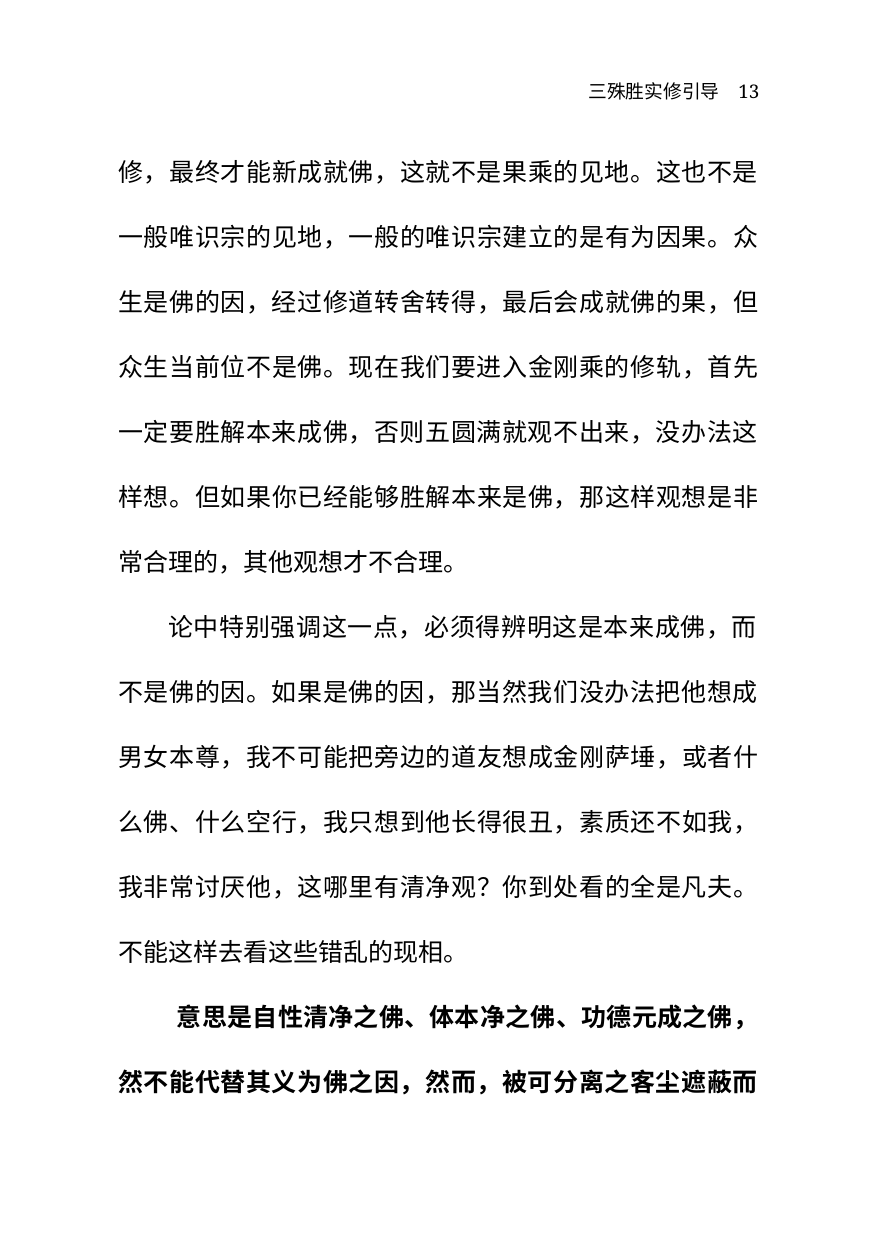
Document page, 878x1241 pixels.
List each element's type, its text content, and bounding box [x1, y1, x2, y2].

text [118, 138, 759, 593]
text 论中特别强调这一点，必须得辨明这是本来成佛，而不是佛的因。如果是佛的因，那当然我们没办法把他想成男女本尊，我不可能把旁边的道友想成金刚萨埵，或者什么佛、什么空行，我只想到他长得很丑，素质还不如我，我非常讨厌他，这哪里有清净观？你到处看的全是凡夫。不能这样去看这些错乱的现相。 [118, 593, 759, 983]
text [118, 983, 759, 1113]
